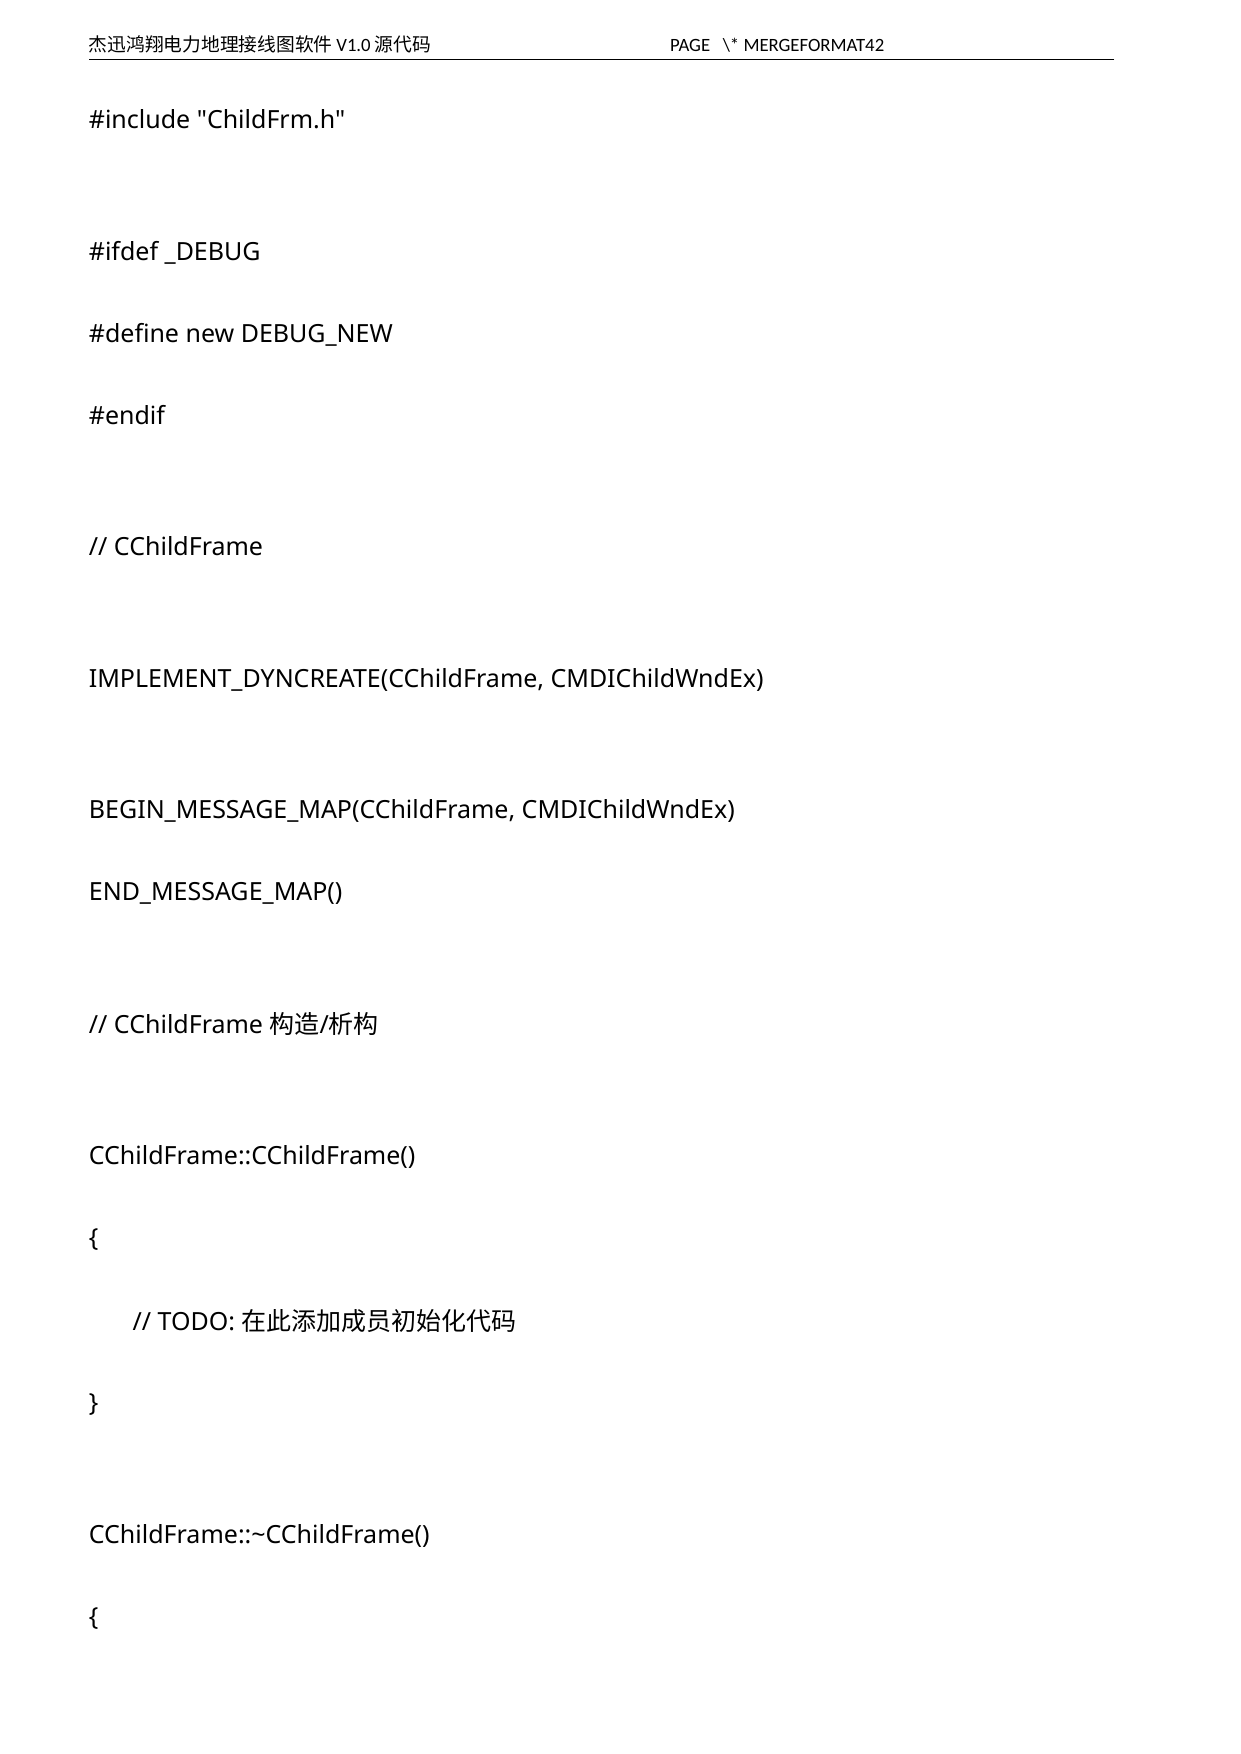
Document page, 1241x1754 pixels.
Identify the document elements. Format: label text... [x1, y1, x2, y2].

text { [89, 1204, 1152, 1269]
text // CChildFrame 构造/析构 [89, 990, 1152, 1055]
text // TODO: 在此添加成员初始化代码 [89, 1287, 1152, 1352]
text CChildFrame::CChildFrame() [89, 1123, 1152, 1188]
text #include "ChildFrm.h" [89, 87, 1152, 152]
text END_MESSAGE_MAP() [89, 858, 1152, 923]
text { [89, 1583, 1152, 1648]
text #ifdef _DEBUG [89, 218, 1152, 283]
text #endif [89, 382, 1152, 447]
text } [89, 1370, 1152, 1435]
text // CChildFrame [89, 514, 1152, 579]
text IMPLEMENT_DYNCREATE(CChildFrame, CMDIChildWndEx) [89, 645, 1152, 710]
text #define new DEBUG_NEW [89, 300, 1152, 365]
text CChildFrame::~CChildFrame() [89, 1501, 1152, 1566]
text BEGIN_MESSAGE_MAP(CChildFrame, CMDIChildWndEx) [89, 777, 1152, 842]
